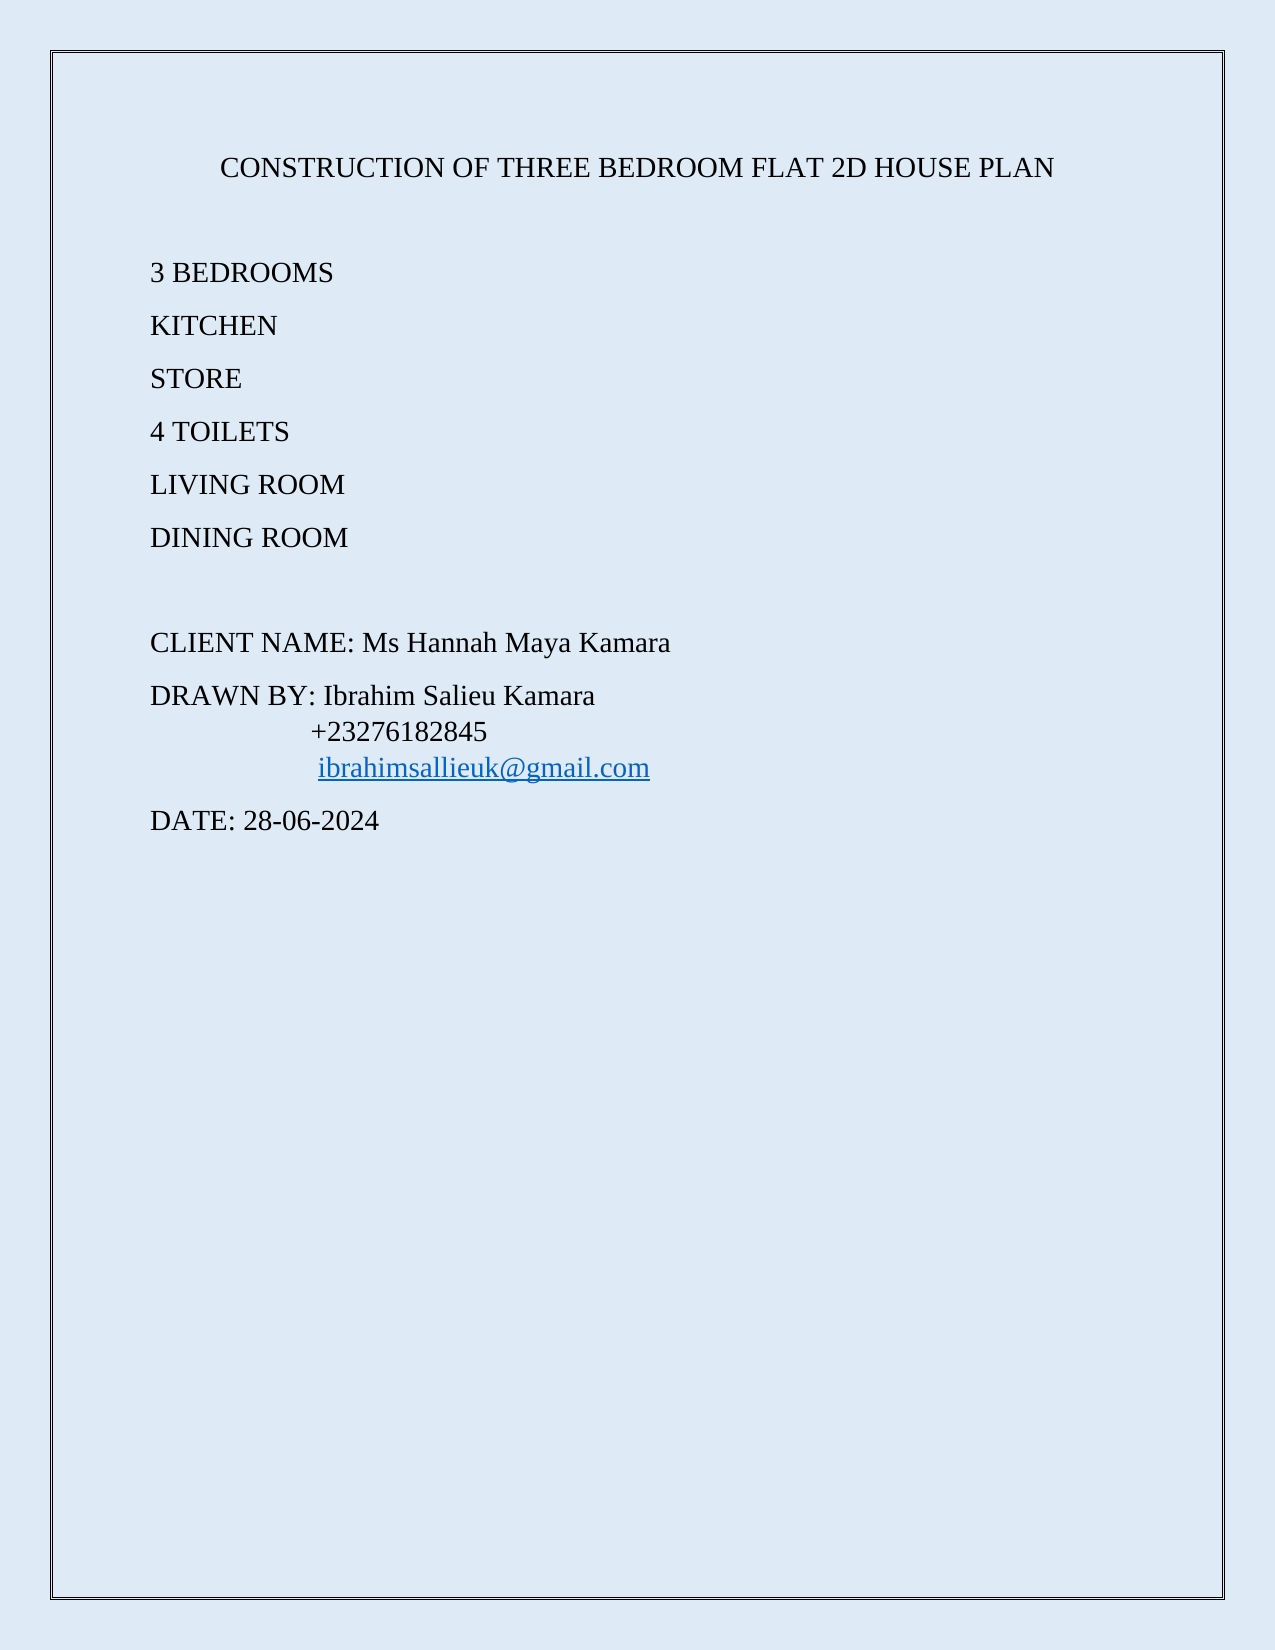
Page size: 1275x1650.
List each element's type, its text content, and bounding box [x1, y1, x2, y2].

text LIVING ROOM [150, 467, 1125, 500]
text CLIENT NAME: Ms Hannah Maya Kamara [150, 625, 1125, 659]
text 4 TOILETS [150, 414, 1125, 448]
text CONSTRUCTION OF THREE BEDROOM FLAT 2D HOUSE PLAN [150, 150, 1125, 183]
text DINING ROOM [150, 520, 1125, 553]
text STORE [150, 361, 1125, 395]
text 3 BEDROOMS [150, 256, 1125, 289]
text DATE: 28-06-2024 [150, 803, 1125, 837]
text KITCHEN [150, 308, 1125, 342]
text DRAWN BY: Ibrahim Salieu Kamara +23276182845 ibrahimsallieuk@gmail.com [150, 678, 1125, 784]
